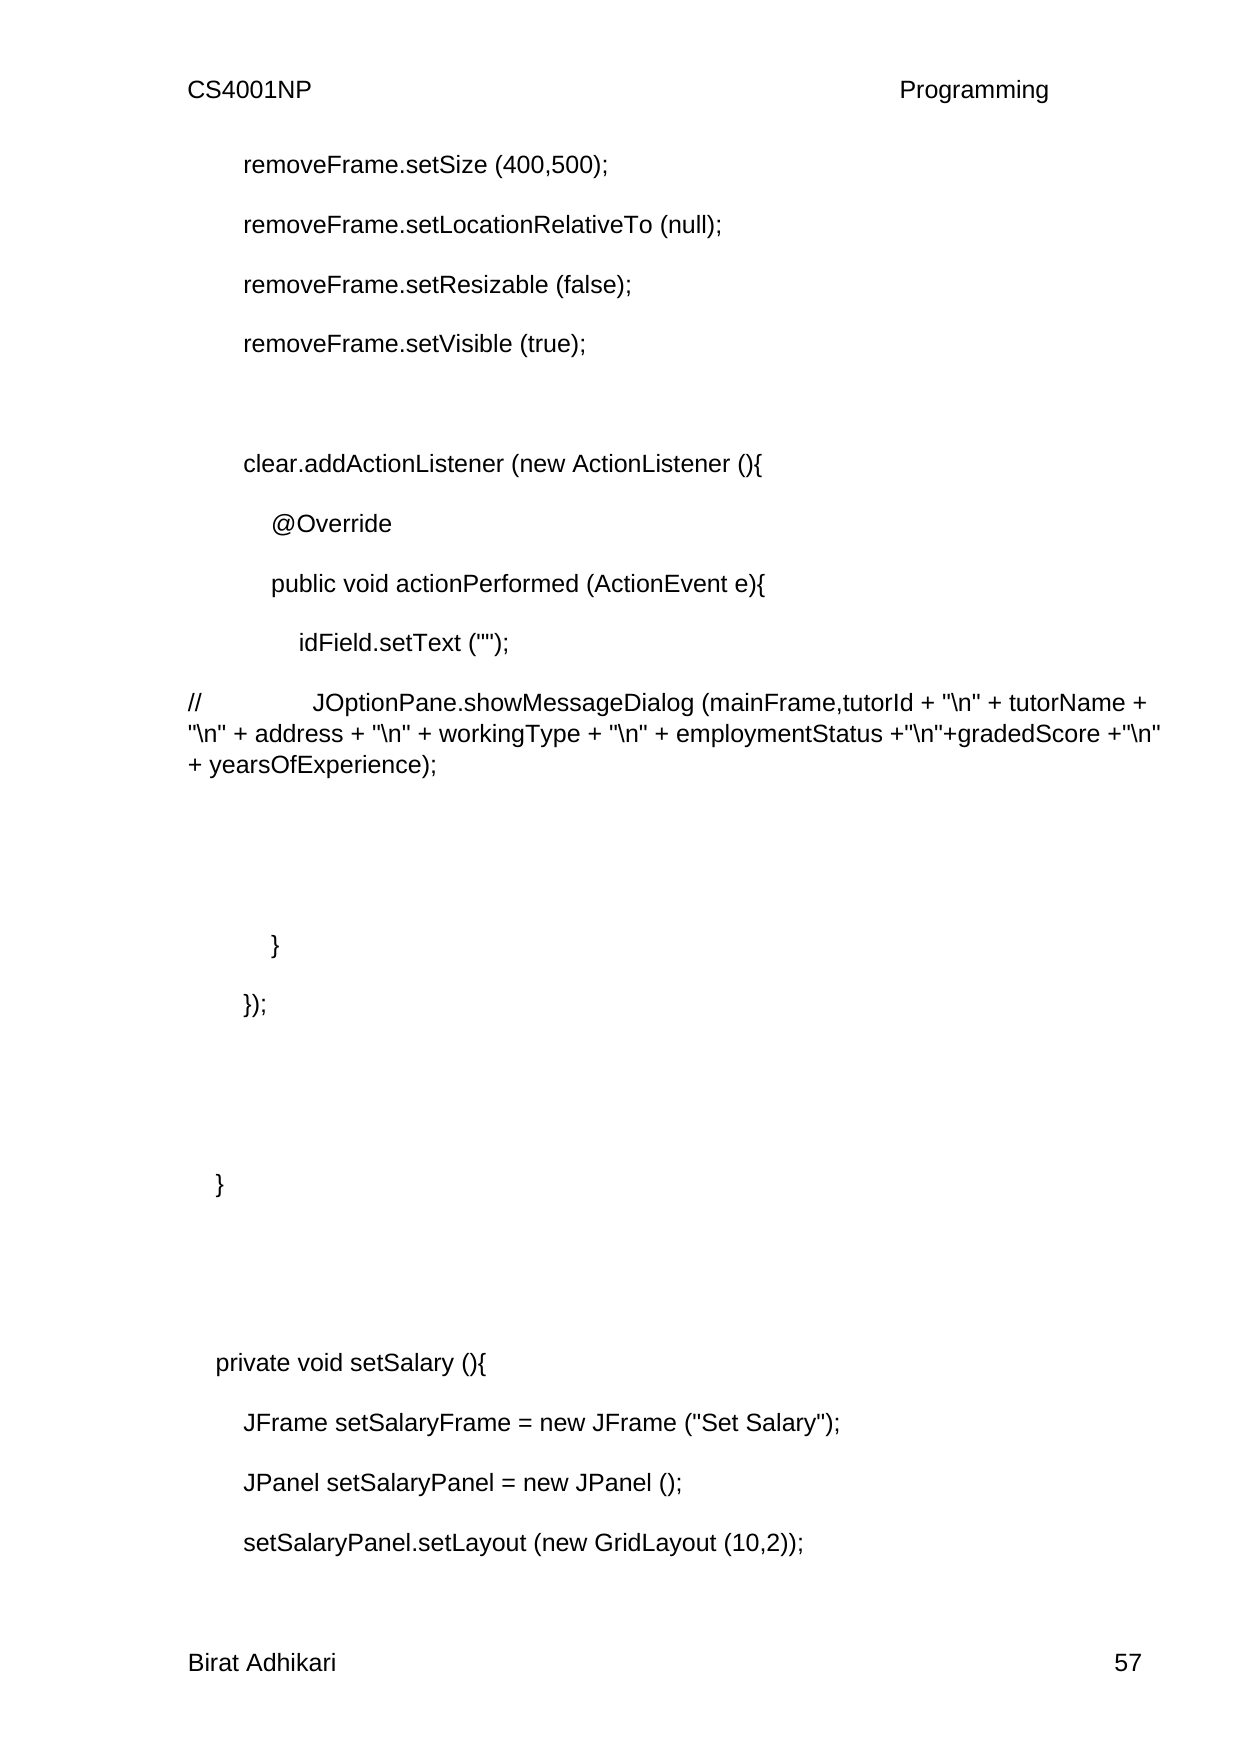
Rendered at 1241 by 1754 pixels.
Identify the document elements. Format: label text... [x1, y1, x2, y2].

text idField.setText (""); [188, 628, 1166, 657]
text } [188, 929, 1166, 958]
text // JOptionPane.showMessageDialog (mainFrame,tutorId + "\n" + tutorName + "\n" + address + "\n" + workingType + "\n" + employmentStatus +"\n"+gradedScore +"\n" + yearsOfExperience); [188, 688, 1166, 779]
text removeFrame.setLocationRelativeTo (null); [188, 210, 1166, 238]
text setSalaryPanel.setLayout (new GridLayout (10,2)); [188, 1527, 1166, 1556]
text @Override [188, 509, 1166, 537]
text JPanel setSalaryPanel = new JPanel (); [188, 1468, 1166, 1496]
text private void setSalary (){ [188, 1348, 1166, 1377]
text removeFrame.setResizable (false); [188, 269, 1166, 298]
text removeFrame.setVisible (true); [188, 329, 1166, 358]
text clear.addActionListener (new ActionListener (){ [188, 449, 1166, 478]
text removeFrame.setSize (400,500); [188, 150, 1166, 179]
text JFrame setSalaryFrame = new JFrame ("Set Salary"); [188, 1408, 1166, 1437]
text }); [188, 989, 1166, 1018]
text } [188, 1169, 1166, 1197]
text public void actionPerformed (ActionEvent e){ [188, 568, 1166, 597]
